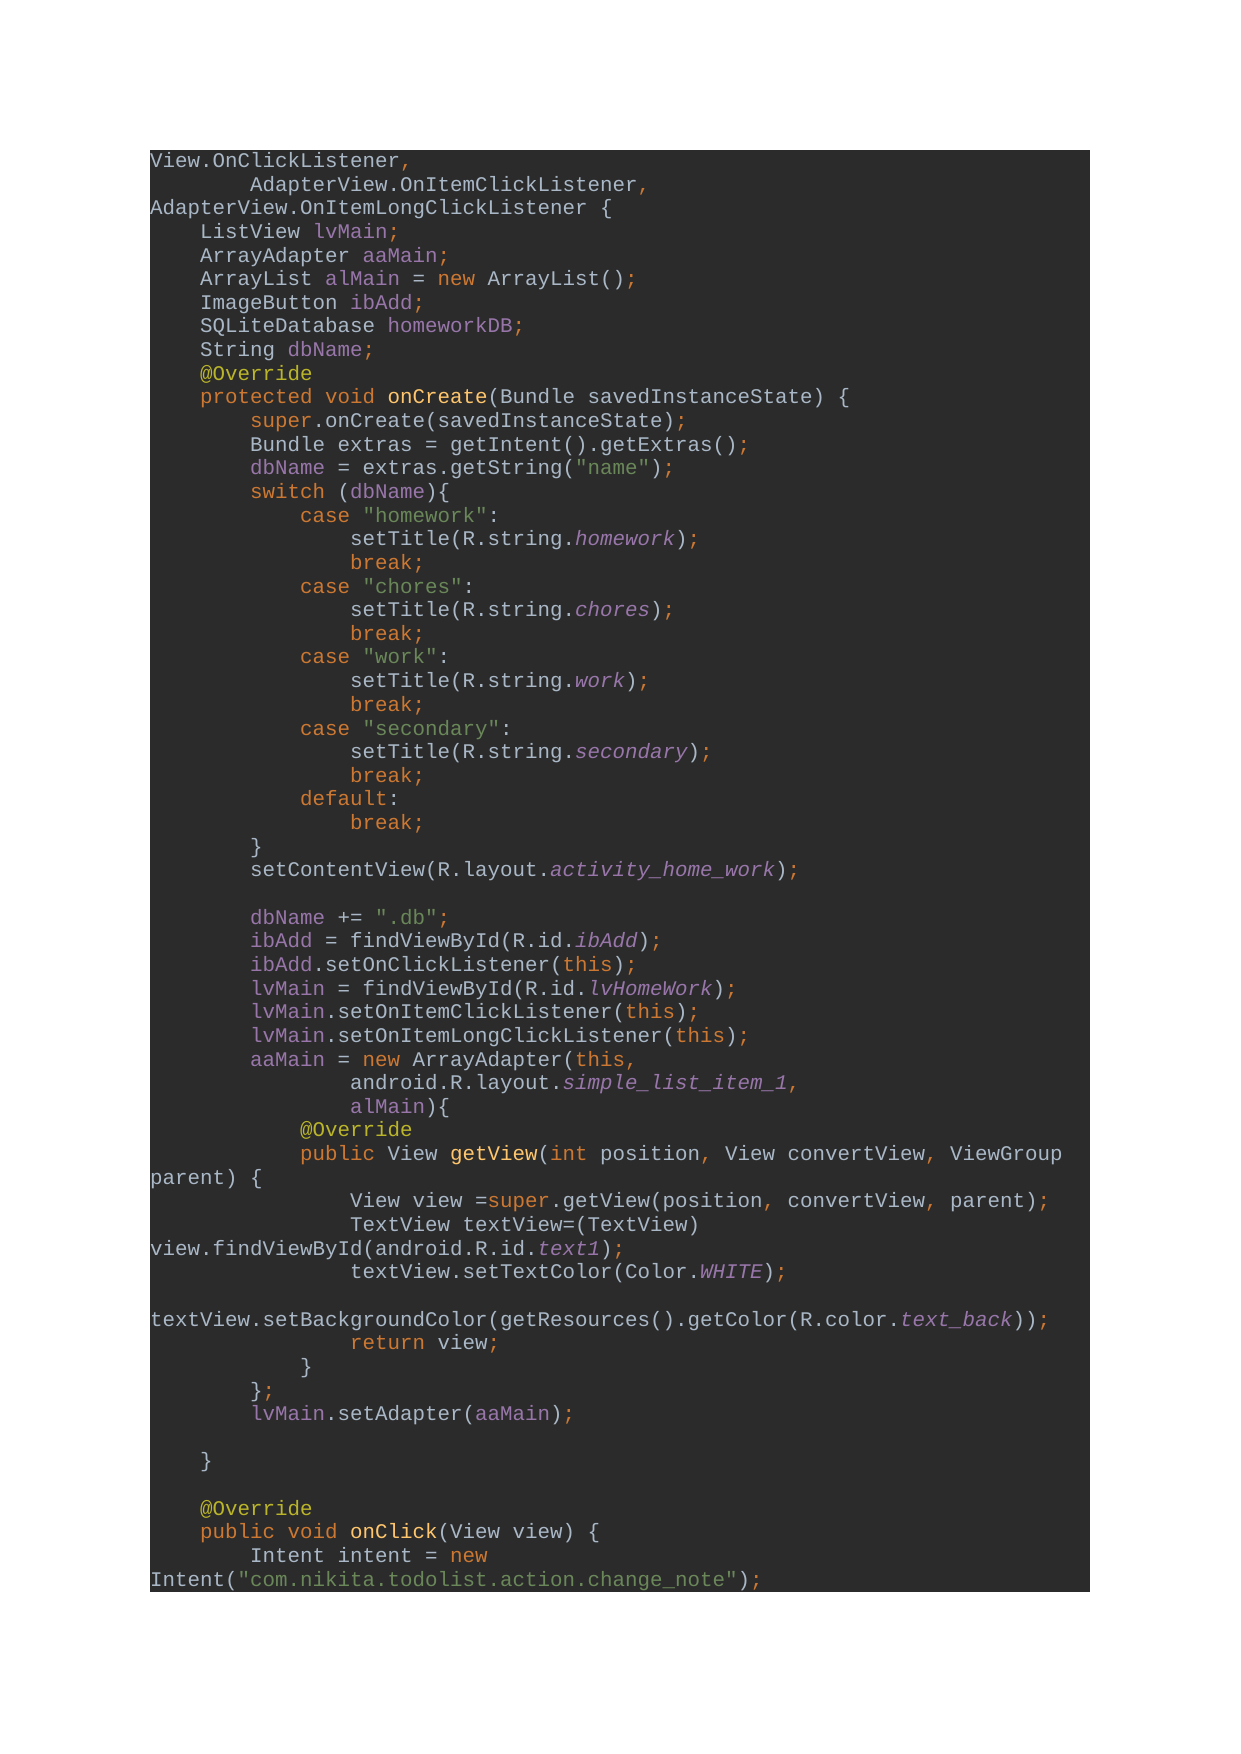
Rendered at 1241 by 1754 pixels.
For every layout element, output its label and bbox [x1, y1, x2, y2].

text [150, 150, 1090, 1592]
